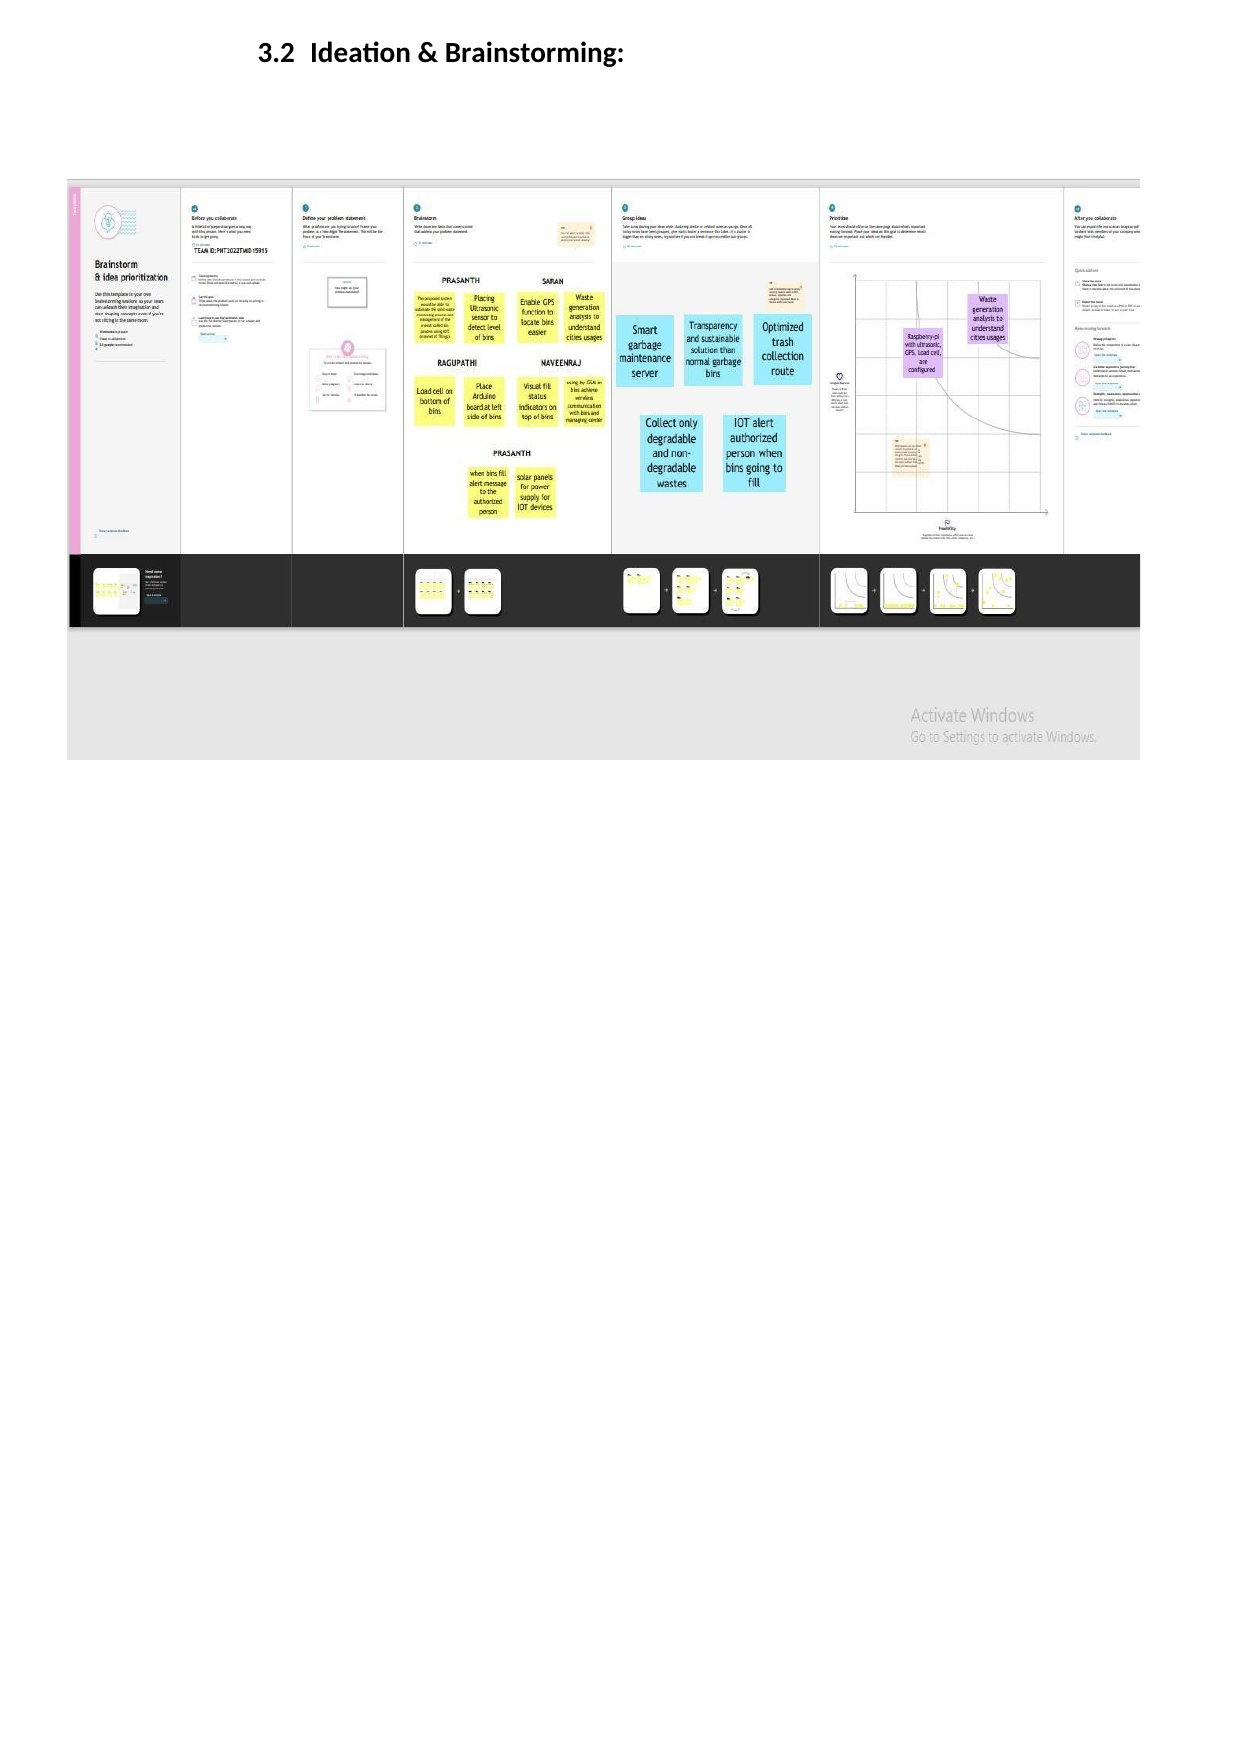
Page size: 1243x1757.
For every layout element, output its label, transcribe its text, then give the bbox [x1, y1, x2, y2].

list Ideation & Brainstorming: [257, 34, 1213, 69]
picture [67, 178, 1141, 760]
